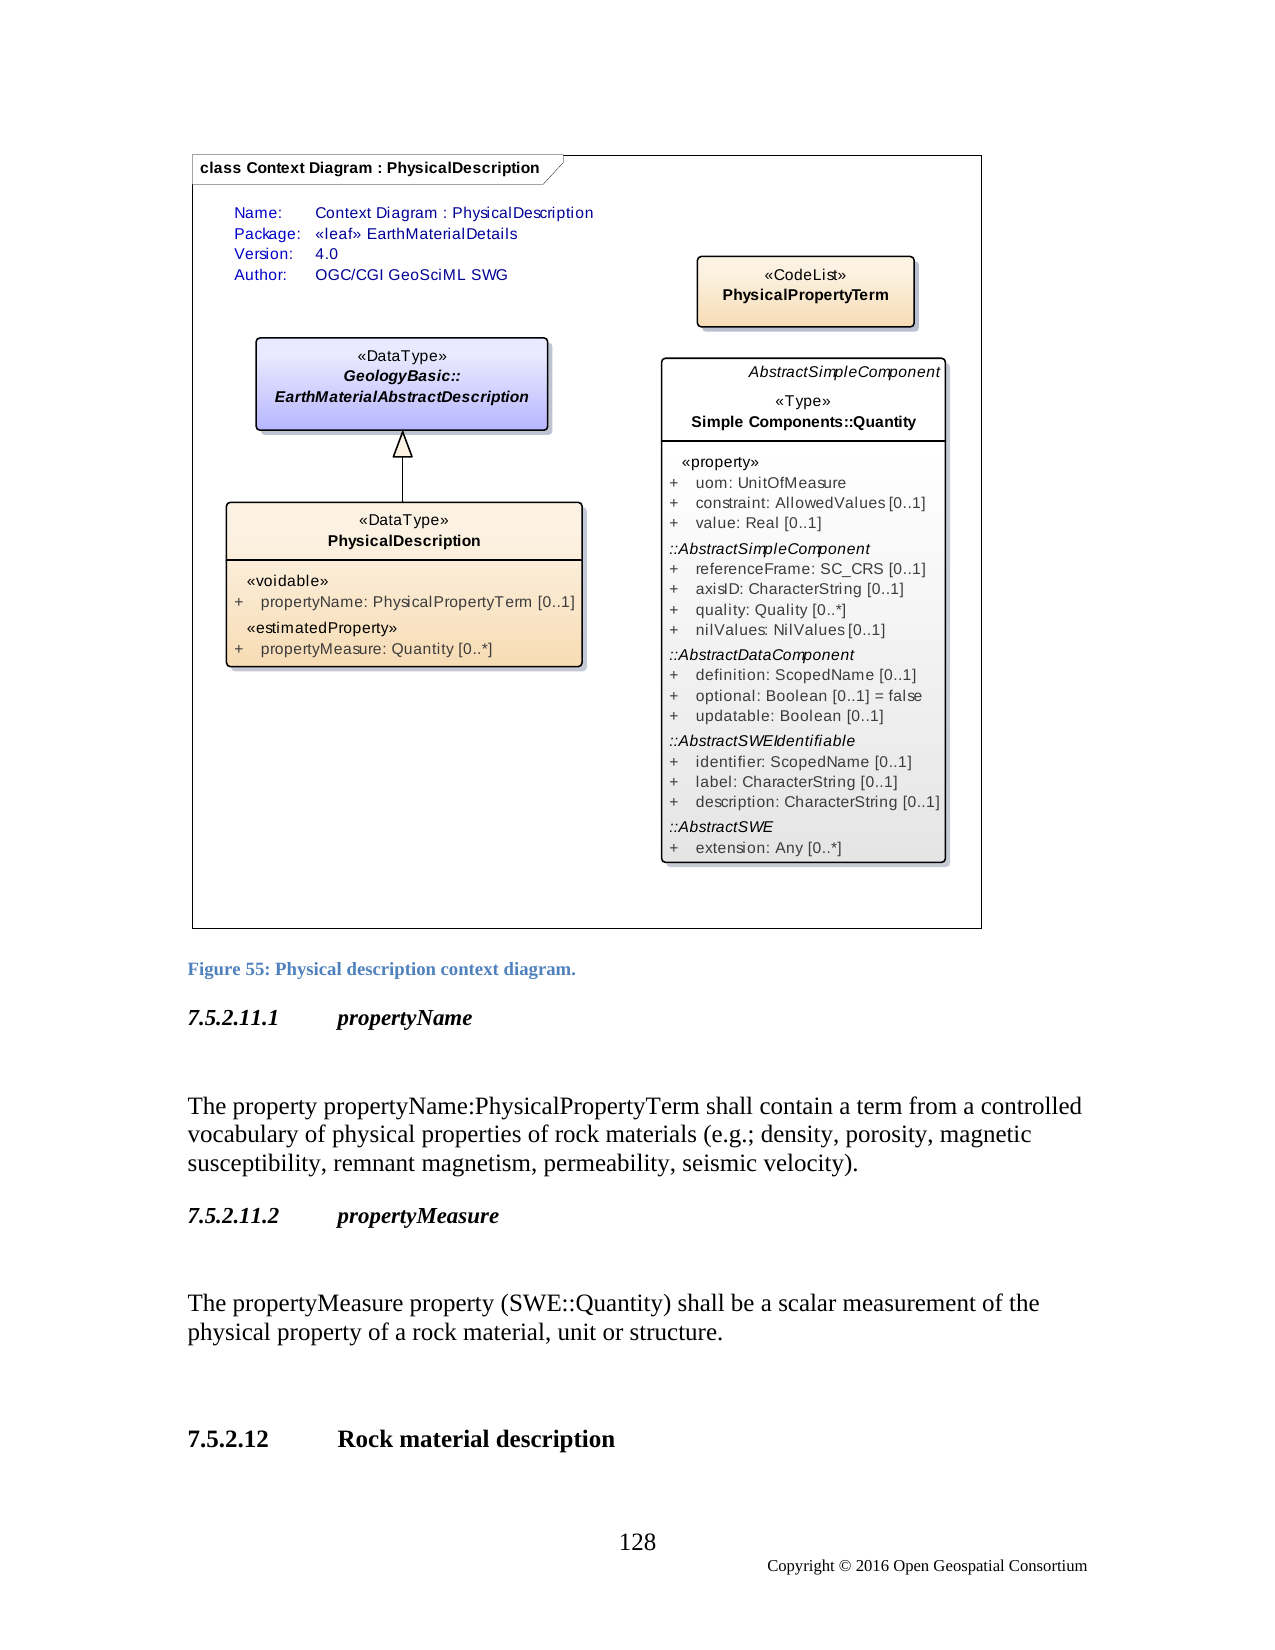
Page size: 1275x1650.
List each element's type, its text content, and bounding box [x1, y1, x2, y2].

subtitle Rock material description [187, 1424, 1087, 1453]
text The property propertyName:PhysicalPropertyTerm shall contain a term from a controlled vocabulary of physical properties of rock materials (e.g.; density, porosity, magnetic susceptibility, remnant magnetism, permeability, seismic velocity). [187, 1091, 1087, 1177]
subtitle propertyName [187, 1004, 1087, 1031]
subtitle propertyMeasure [187, 1202, 1087, 1228]
text The propertyMeasure property (SWE::Quantity) shall be a scalar measurement of the physical property of a rock material, unit or structure. [187, 1288, 1087, 1346]
